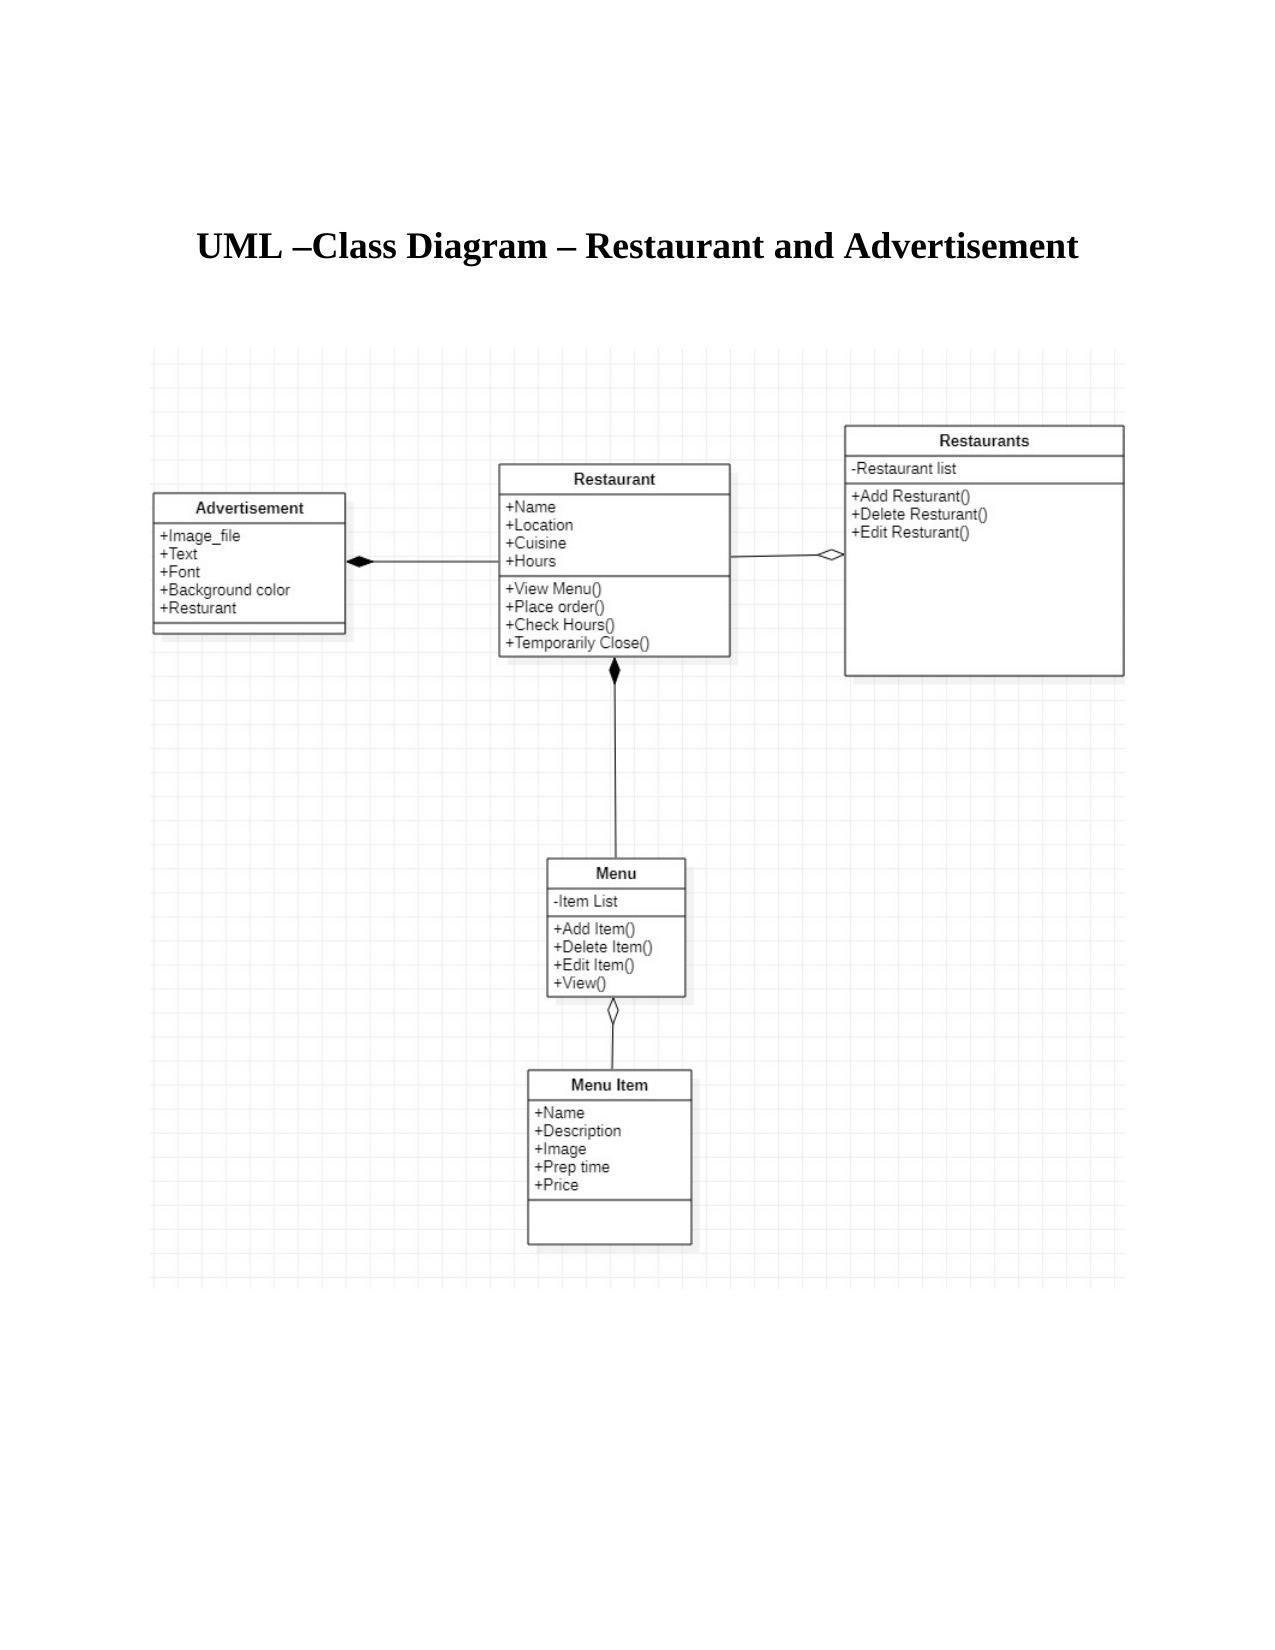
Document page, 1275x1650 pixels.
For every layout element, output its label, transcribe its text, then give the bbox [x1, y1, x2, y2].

text UML –Class Diagram – Restaurant and Advertisement [150, 223, 1125, 267]
picture [150, 349, 1125, 1289]
